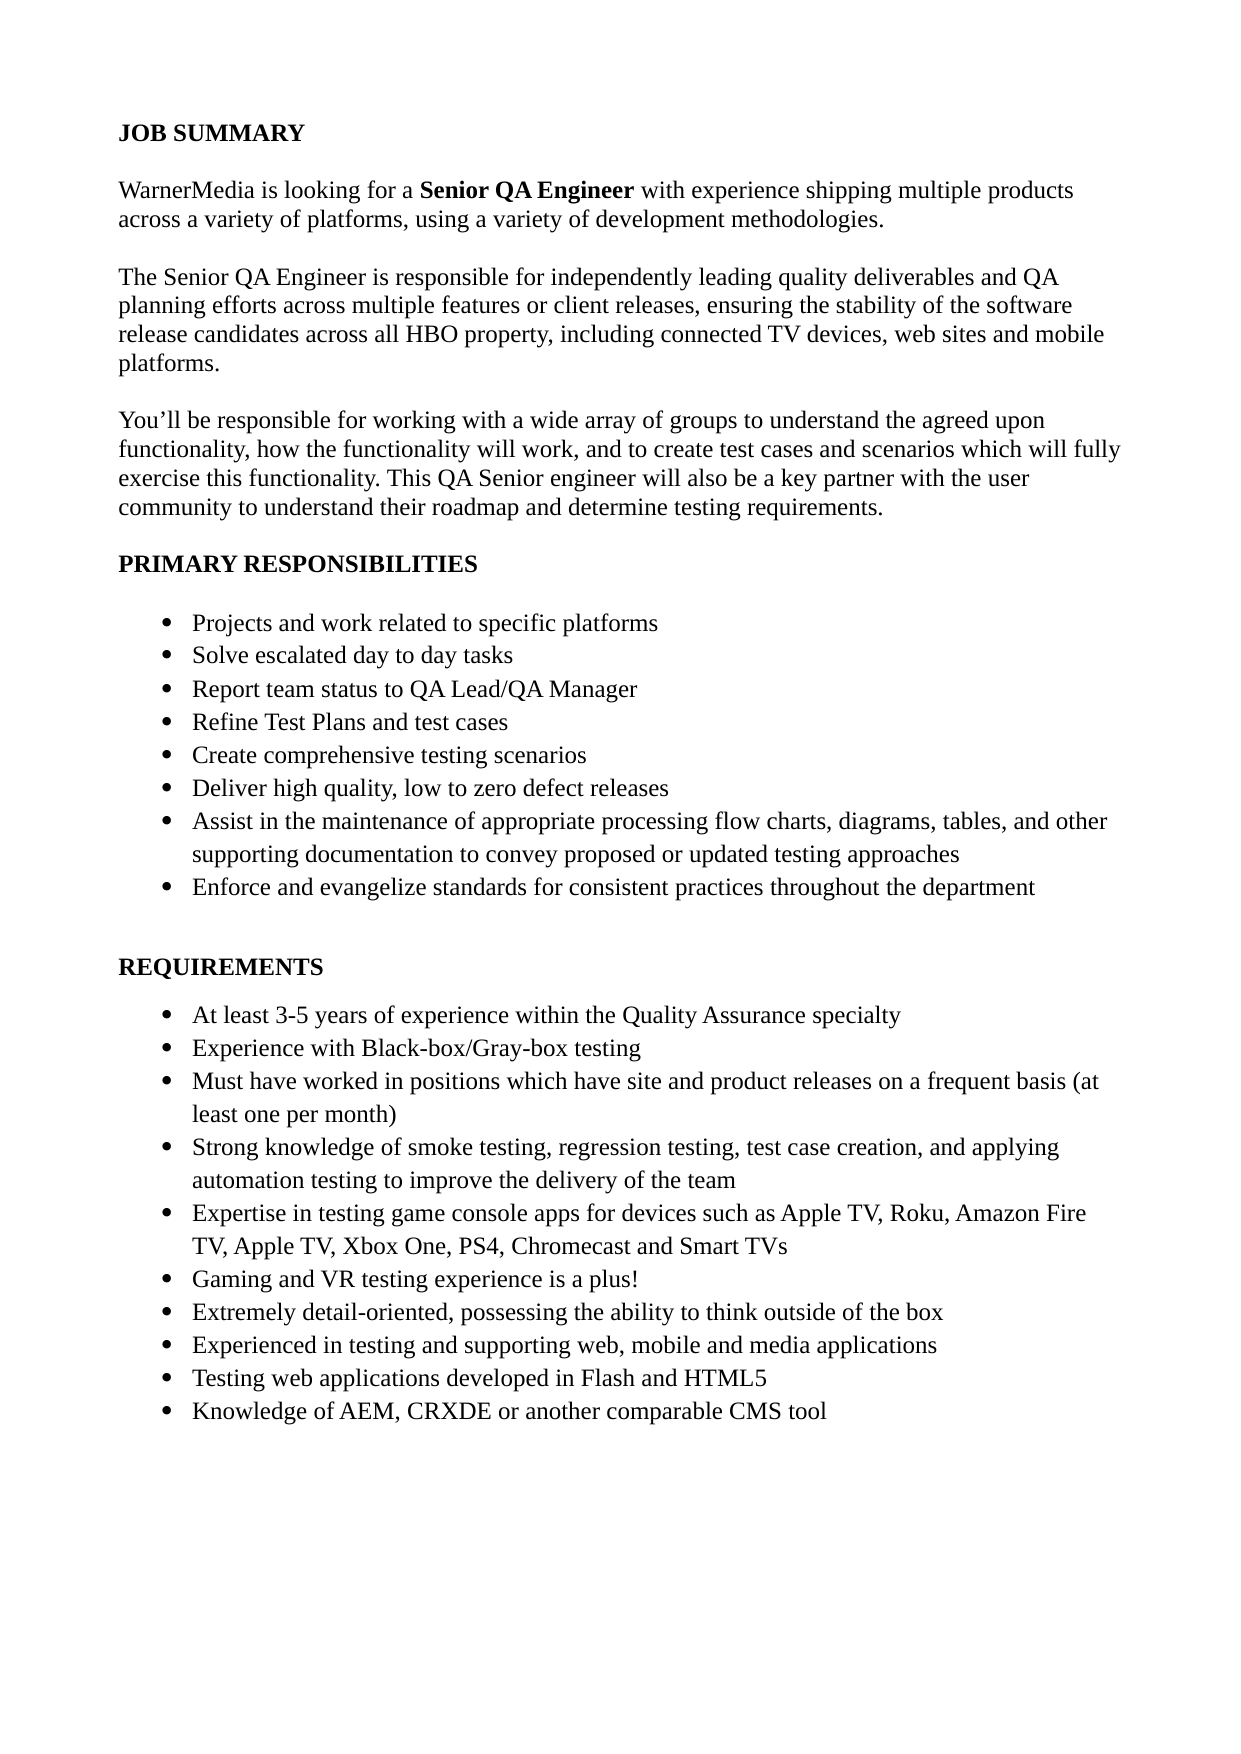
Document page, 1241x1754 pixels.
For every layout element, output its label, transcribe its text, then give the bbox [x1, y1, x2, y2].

list Strong knowledge of smoke testing, regression testing, test case creation, and applying automation testing to improve the delivery of the team [162, 1132, 1122, 1194]
list Assist in the maintenance of appropriate processing flow charts, diagrams, tables, and other supporting documentation to convey proposed or updated testing approaches [162, 806, 1122, 867]
text JOB SUMMARY WarnerMedia is looking for a Senior QA Engineer with experience shipping multiple products across a variety of platforms, using a variety of development methodologies. The Senior QA Engineer is responsible for independently leading quality deliverables and QA planning efforts across multiple features or client releases, ensuring the stability of the software release candidates across all HBO property, including connected TV devices, web sites and mobile platforms. You’ll be responsible for working with a wide array of groups to understand the agreed upon functionality, how the functionality will work, and to create test cases and scenarios which will fully exercise this functionality. This QA Senior engineer will also be a key partner with the user community to understand their roadmap and determine testing requirements. PRIMARY RESPONSIBILITIES [118, 118, 1122, 578]
list Create comprehensive testing scenarios [162, 740, 1122, 768]
list Refine Test Plans and test cases [162, 707, 1122, 735]
list At least 3-5 years of experience within the Quality Assurance specialty [162, 1000, 1122, 1029]
list Deliver high quality, low to zero defect releases [162, 773, 1122, 801]
list Solve escalated day to day tasks [162, 641, 1122, 669]
list Extremely detail-oriented, possessing the ability to think outside of the box [162, 1297, 1122, 1326]
list Projects and work related to specific platforms [162, 608, 1122, 636]
list Testing web applications developed in Flash and HTML5 [162, 1363, 1122, 1392]
list Knowledge of AEM, CRXDE or another comparable CMS tool [162, 1396, 1122, 1425]
list Gaming and VR testing experience is a plus! [162, 1264, 1122, 1293]
list Must have worked in positions which have site and product releases on a frequent basis (at least one per month) [162, 1066, 1122, 1128]
text REQUIREMENTS [118, 919, 1122, 981]
list Experienced in testing and supporting web, mobile and media applications [162, 1330, 1122, 1359]
list Expertise in testing game console apps for devices such as Apple TV, Roku, Amazon Fire TV, Apple TV, Xbox One, PS4, Chromecast and Smart TVs [162, 1198, 1122, 1260]
list Report team status to QA Lead/QA Manager [162, 674, 1122, 702]
list Enforce and evangelize standards for consistent practices throughout the department [162, 872, 1122, 901]
list Experience with Black-box/Gray-box testing [162, 1033, 1122, 1062]
